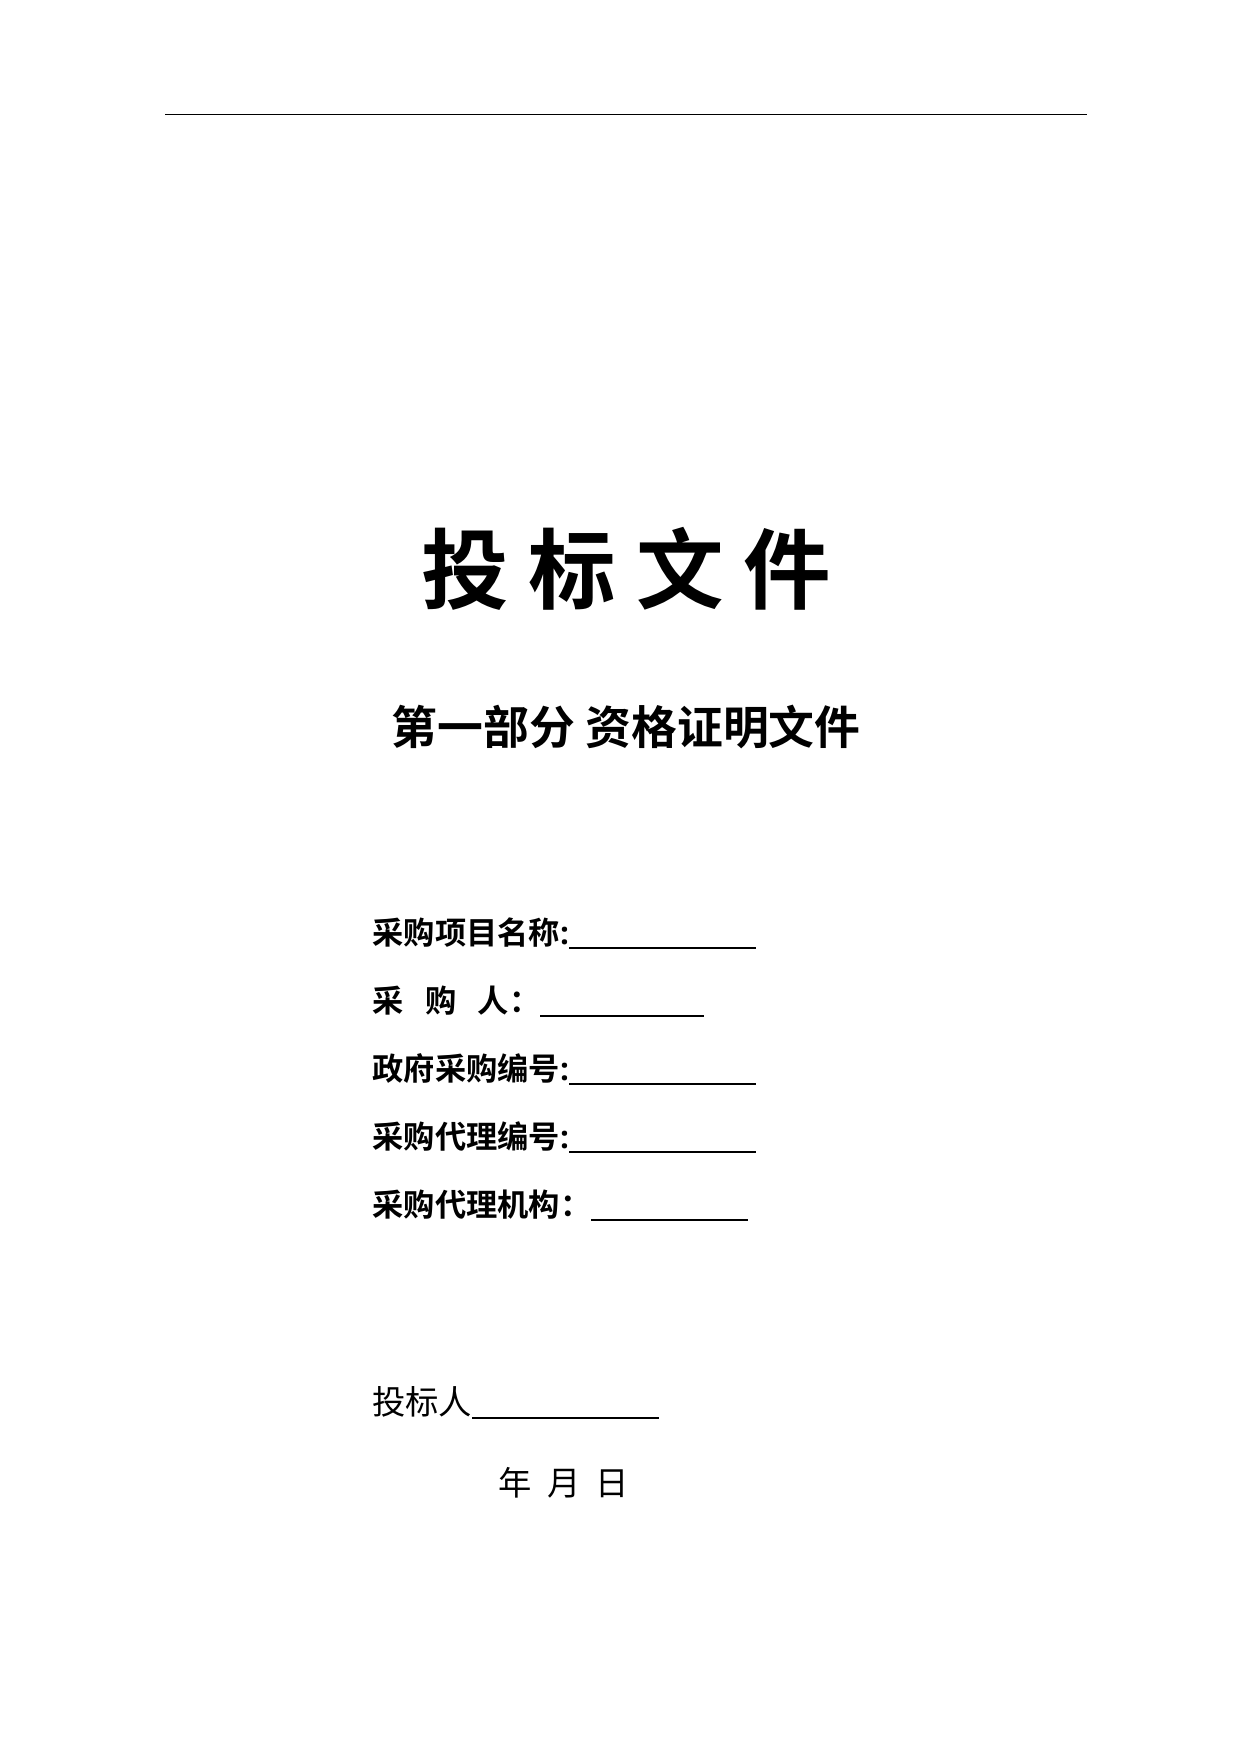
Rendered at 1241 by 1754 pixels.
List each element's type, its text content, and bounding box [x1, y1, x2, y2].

text 政府采购编号: [165, 1044, 1087, 1089]
text 投标人 [165, 1376, 1087, 1424]
text 采购代理机构： [165, 1180, 1087, 1225]
text 采购项目名称: [165, 908, 1087, 953]
text 采 购 人： [165, 976, 1087, 1021]
text 投 标 文 件 [165, 501, 1087, 628]
text 第一部分 资格证明文件 [165, 691, 1087, 757]
text 年 月 日 [165, 1448, 1087, 1513]
text 采购代理编号: [165, 1112, 1087, 1157]
